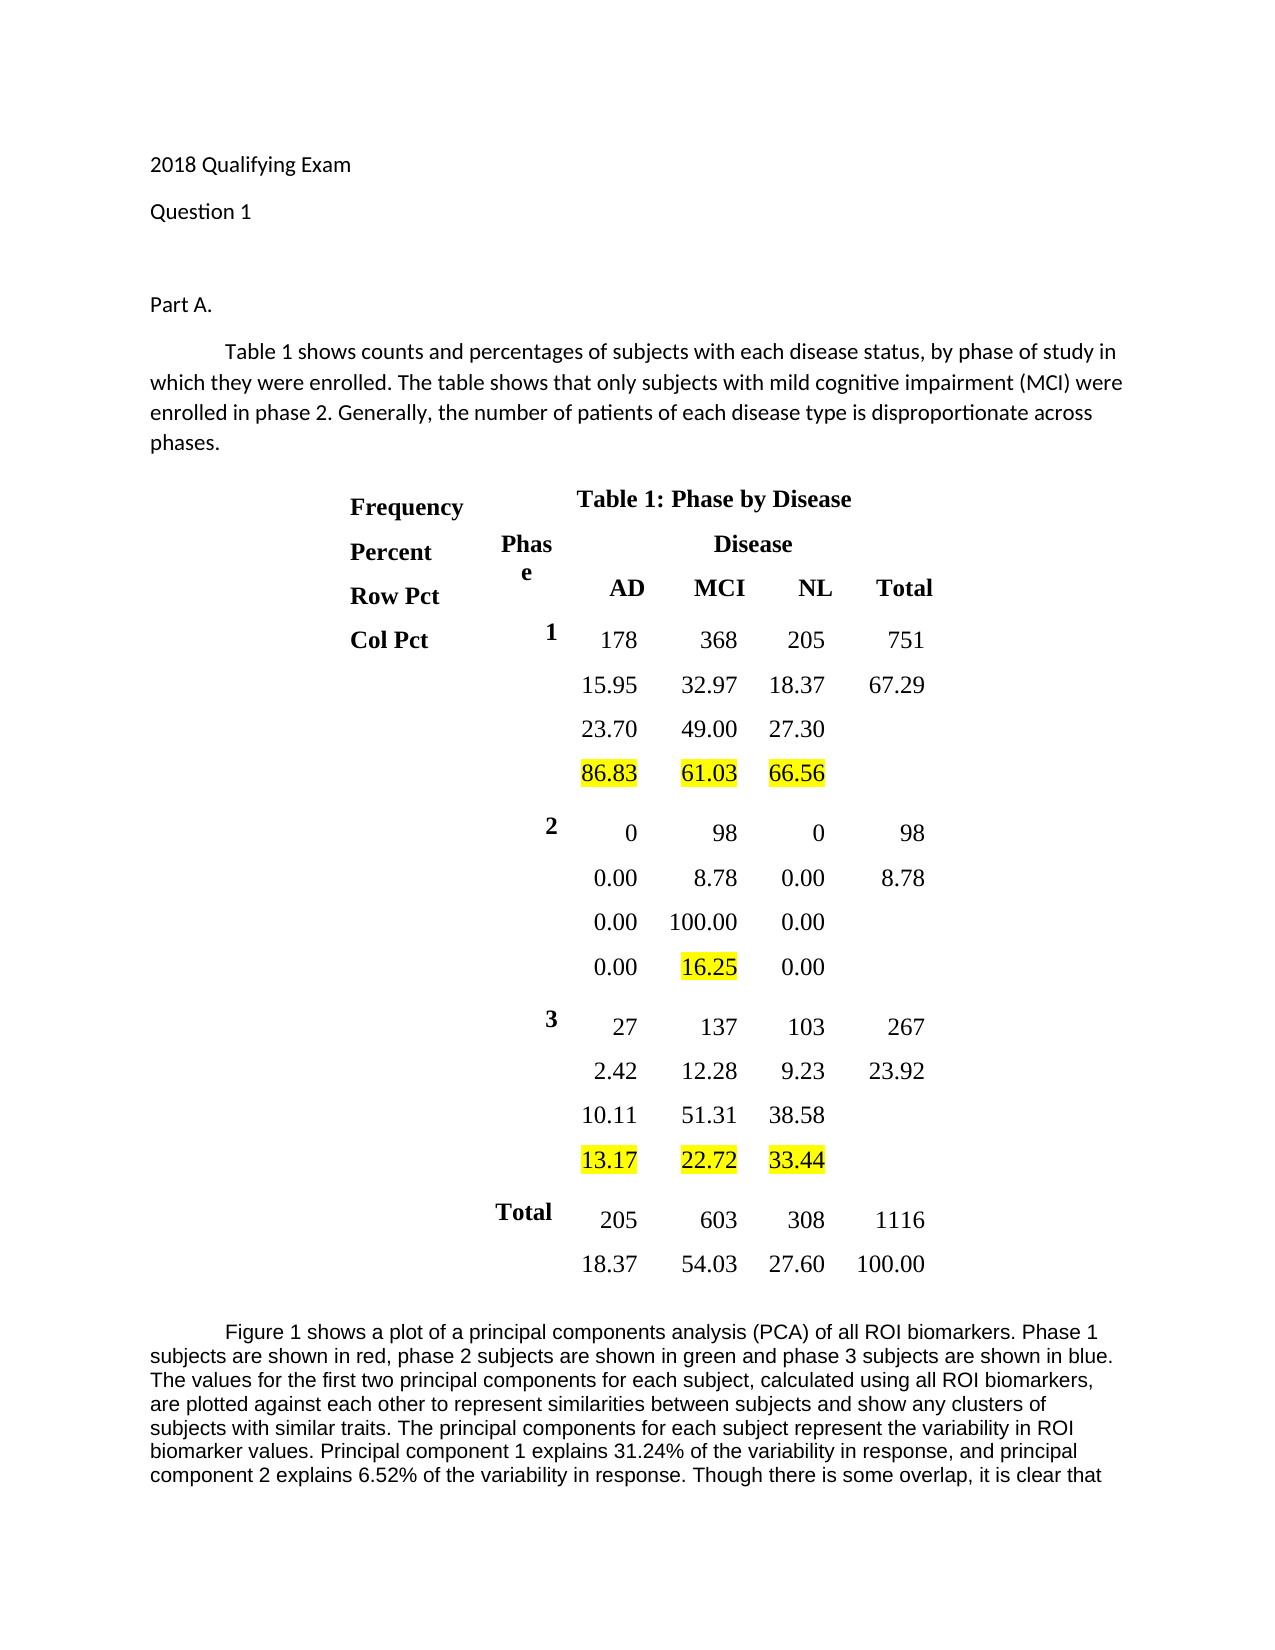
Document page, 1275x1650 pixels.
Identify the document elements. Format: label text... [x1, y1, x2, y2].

table_header [331, 475, 483, 1296]
text 2018 Qualifying Exam [150, 150, 1125, 178]
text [150, 1319, 1125, 1487]
text Table 1 shows counts and percentages of subjects with each disease status, by phase of study in which they were enrolled. The table shows that only subjects with mild cognitive impairment (MCI) were enrolled in phase 2. Generally, the number of patients of each disease type is disproportionate across phases. [150, 337, 1125, 456]
text Part A. [150, 291, 1125, 319]
text Question 1 [150, 197, 1125, 225]
table_header [484, 475, 944, 1296]
